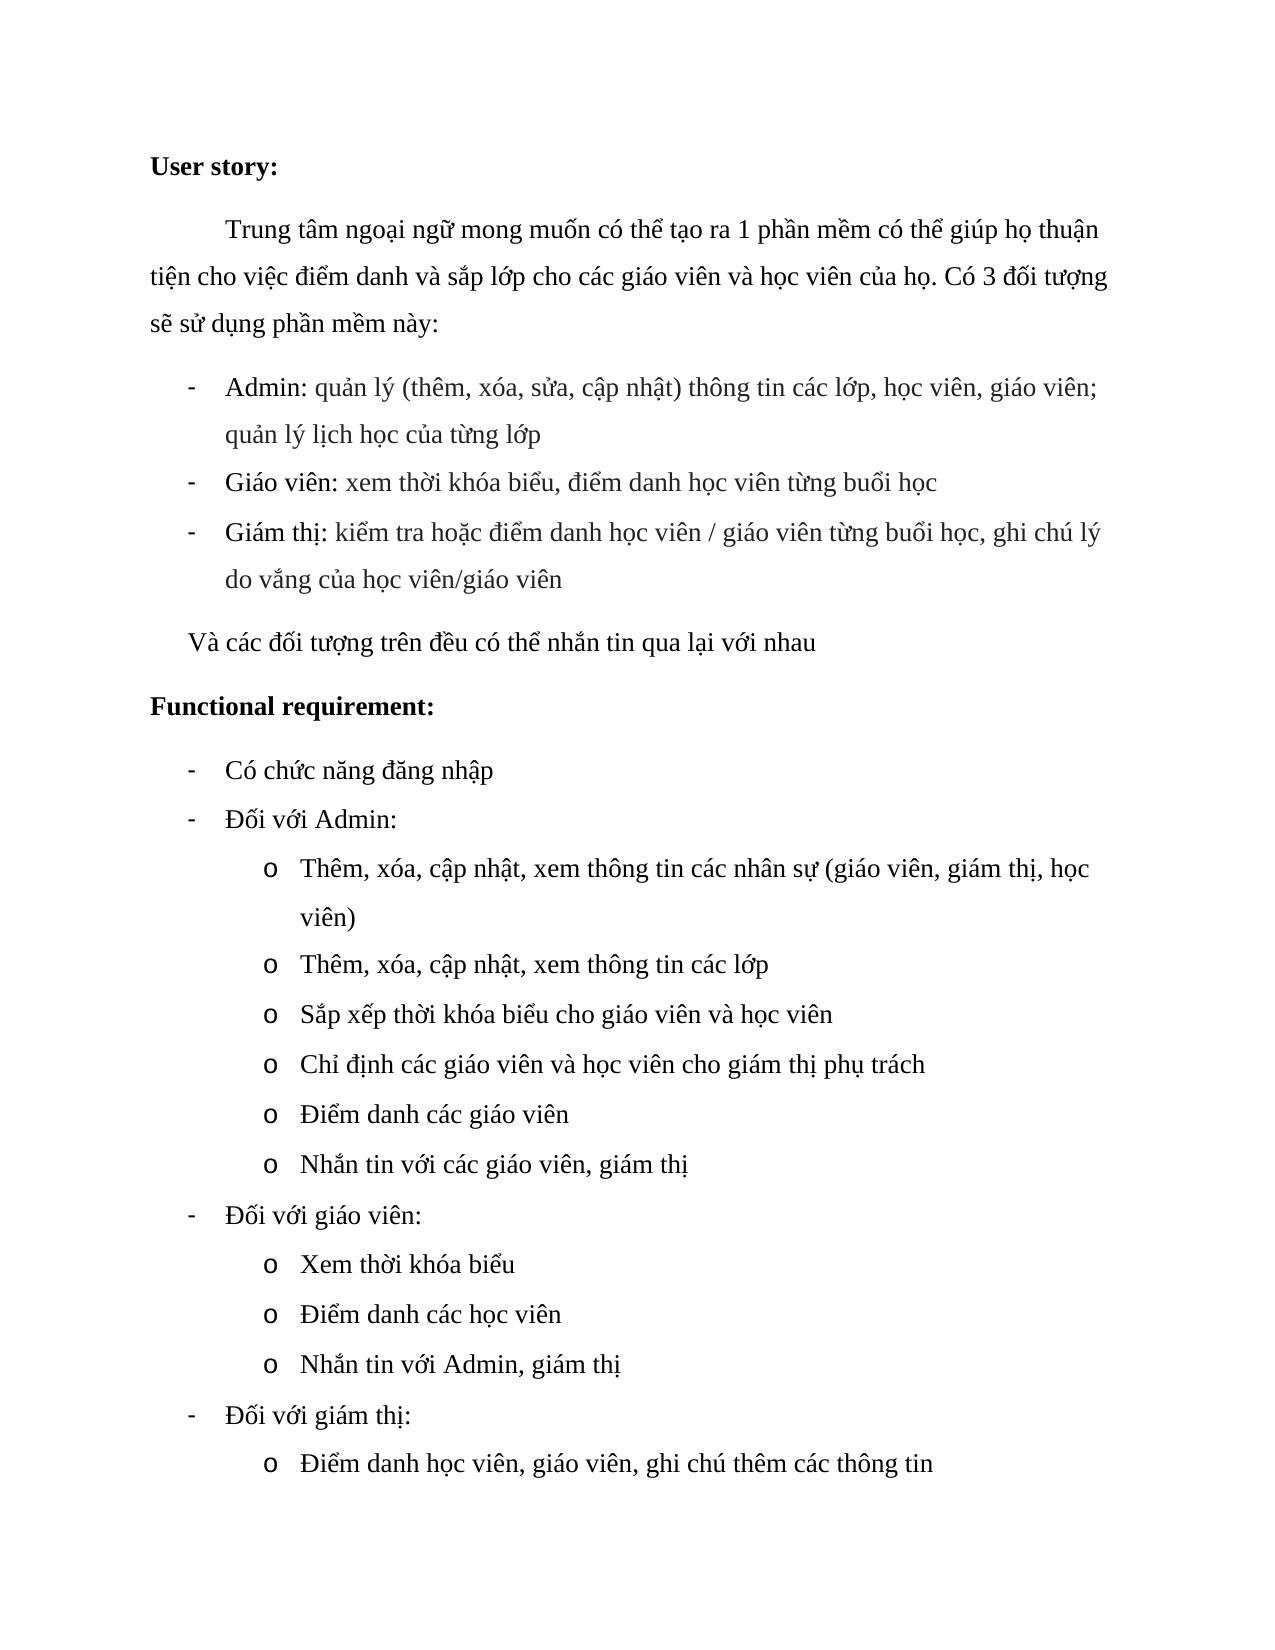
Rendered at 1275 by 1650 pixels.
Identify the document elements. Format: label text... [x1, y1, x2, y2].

text Và các đối tượng trên đều có thể nhắn tin qua lại với nhau [150, 627, 1125, 658]
list Đối với giám thị: [187, 1398, 1125, 1431]
list Đối với Admin: [187, 803, 1125, 836]
list Nhắn tin với các giáo viên, giám thị [262, 1148, 1125, 1182]
list Điểm danh các giáo viên [262, 1098, 1125, 1132]
list Đối với giáo viên: [187, 1198, 1125, 1231]
text User story: [150, 150, 1125, 181]
list Admin: quản lý (thêm, xóa, sửa, cập nhật) thông tin các lớp, học viên, giáo viên; quản lý lịch học của từng lớp [187, 370, 1125, 450]
list Xem thời khóa biểu [262, 1248, 1125, 1281]
list Giám thị: kiểm tra hoặc điểm danh học viên / giáo viên từng buổi học, ghi chú lý do vắng của học viên/giáo viên [187, 515, 1125, 594]
list Có chức năng đăng nhập [187, 753, 1125, 786]
list Giáo viên: xem thời khóa biểu, điểm danh học viên từng buổi học [187, 465, 1125, 498]
list Thêm, xóa, cập nhật, xem thông tin các nhân sự (giáo viên, giám thị, học viên) [262, 852, 1125, 932]
list Điểm danh học viên, giáo viên, ghi chú thêm các thông tin [262, 1448, 1125, 1481]
list Chỉ định các giáo viên và học viên cho giám thị phụ trách [262, 1048, 1125, 1081]
list Sắp xếp thời khóa biểu cho giáo viên và học viên [262, 998, 1125, 1031]
list Điểm danh các học viên [262, 1298, 1125, 1331]
list Nhắn tin với Admin, giám thị [262, 1348, 1125, 1381]
list Thêm, xóa, cập nhật, xem thông tin các lớp [262, 948, 1125, 981]
text Functional requirement: [150, 690, 1125, 721]
text Trung tâm ngoại ngữ mong muốn có thể tạo ra 1 phần mềm có thể giúp họ thuận tiện cho việc điểm danh và sắp lớp cho các giáo viên và học viên của họ. Có 3 đối tượng sẽ sử dụng phần mềm này: [150, 213, 1125, 338]
